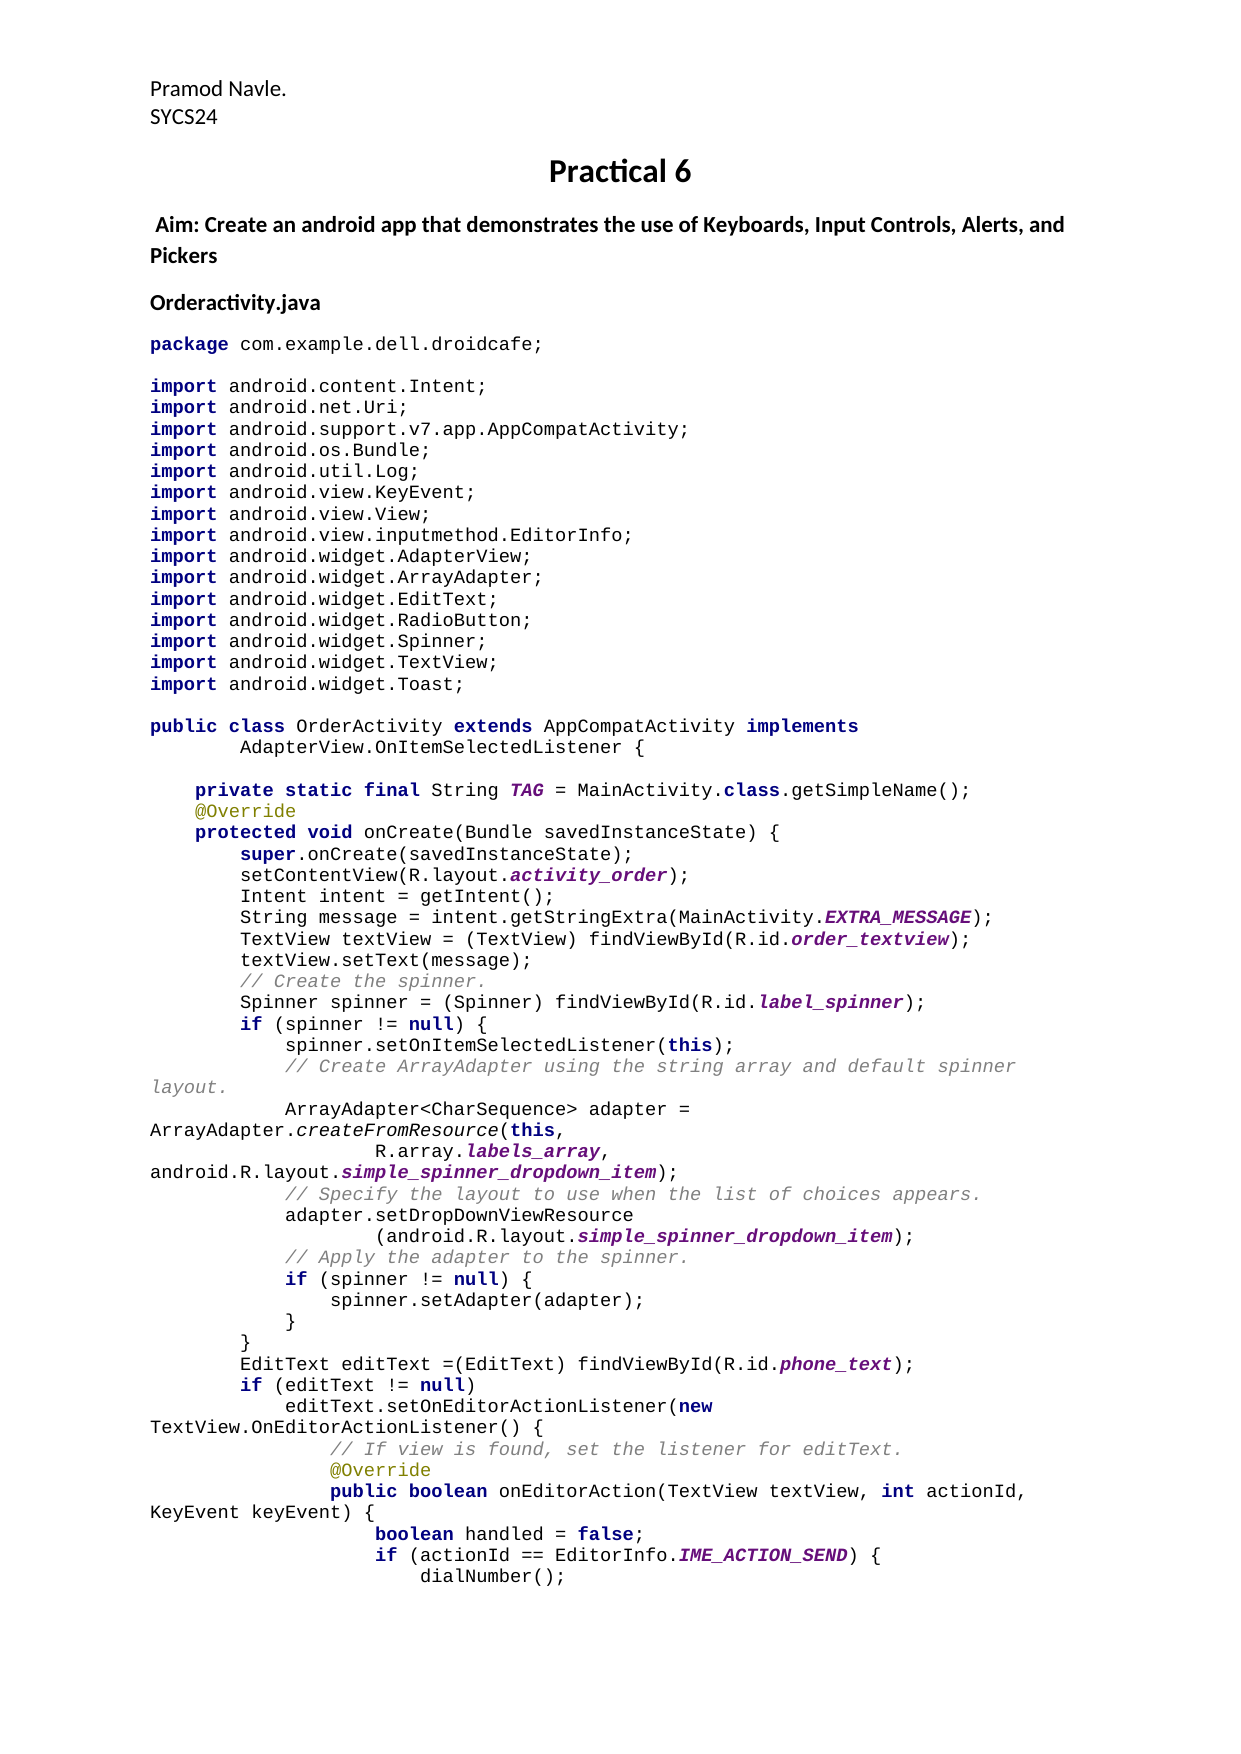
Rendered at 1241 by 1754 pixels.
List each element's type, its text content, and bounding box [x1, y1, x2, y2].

text Practical 6 [150, 150, 1090, 191]
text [150, 334, 1090, 1588]
text Orderactivity.java [150, 288, 1090, 316]
text Aim: Create an android app that demonstrates the use of Keyboards, Input Controls, Alerts, and Pickers [150, 211, 1090, 269]
